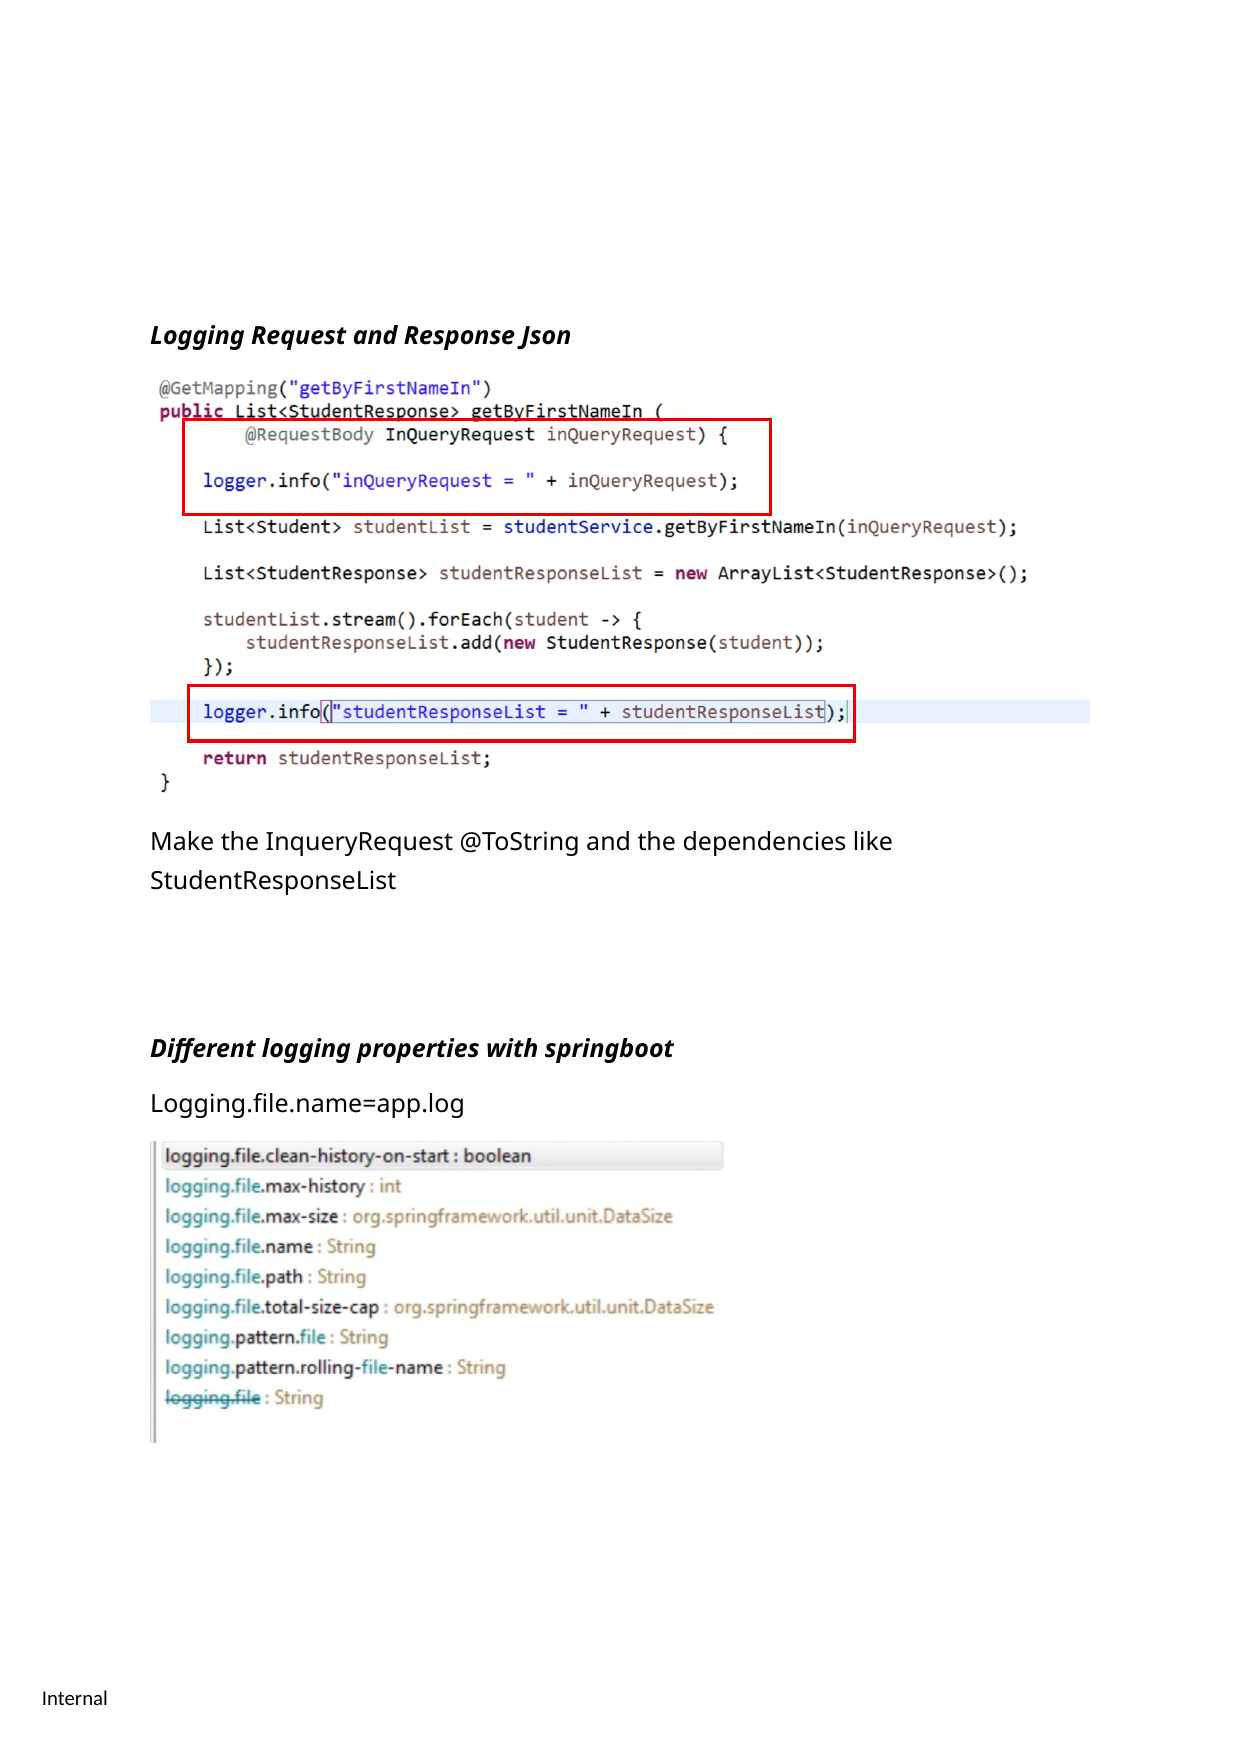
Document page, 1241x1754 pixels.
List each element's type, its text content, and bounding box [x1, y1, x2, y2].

picture [150, 1141, 840, 1443]
picture [150, 373, 1091, 802]
text Logging Request and Response Json [150, 317, 1090, 352]
text Make the InqueryRequest @ToString and the dependencies like StudentResponseList [150, 823, 1090, 897]
text Logging.file.name=app.log [150, 1086, 1090, 1120]
text Different logging properties with springboot [150, 1030, 1090, 1064]
